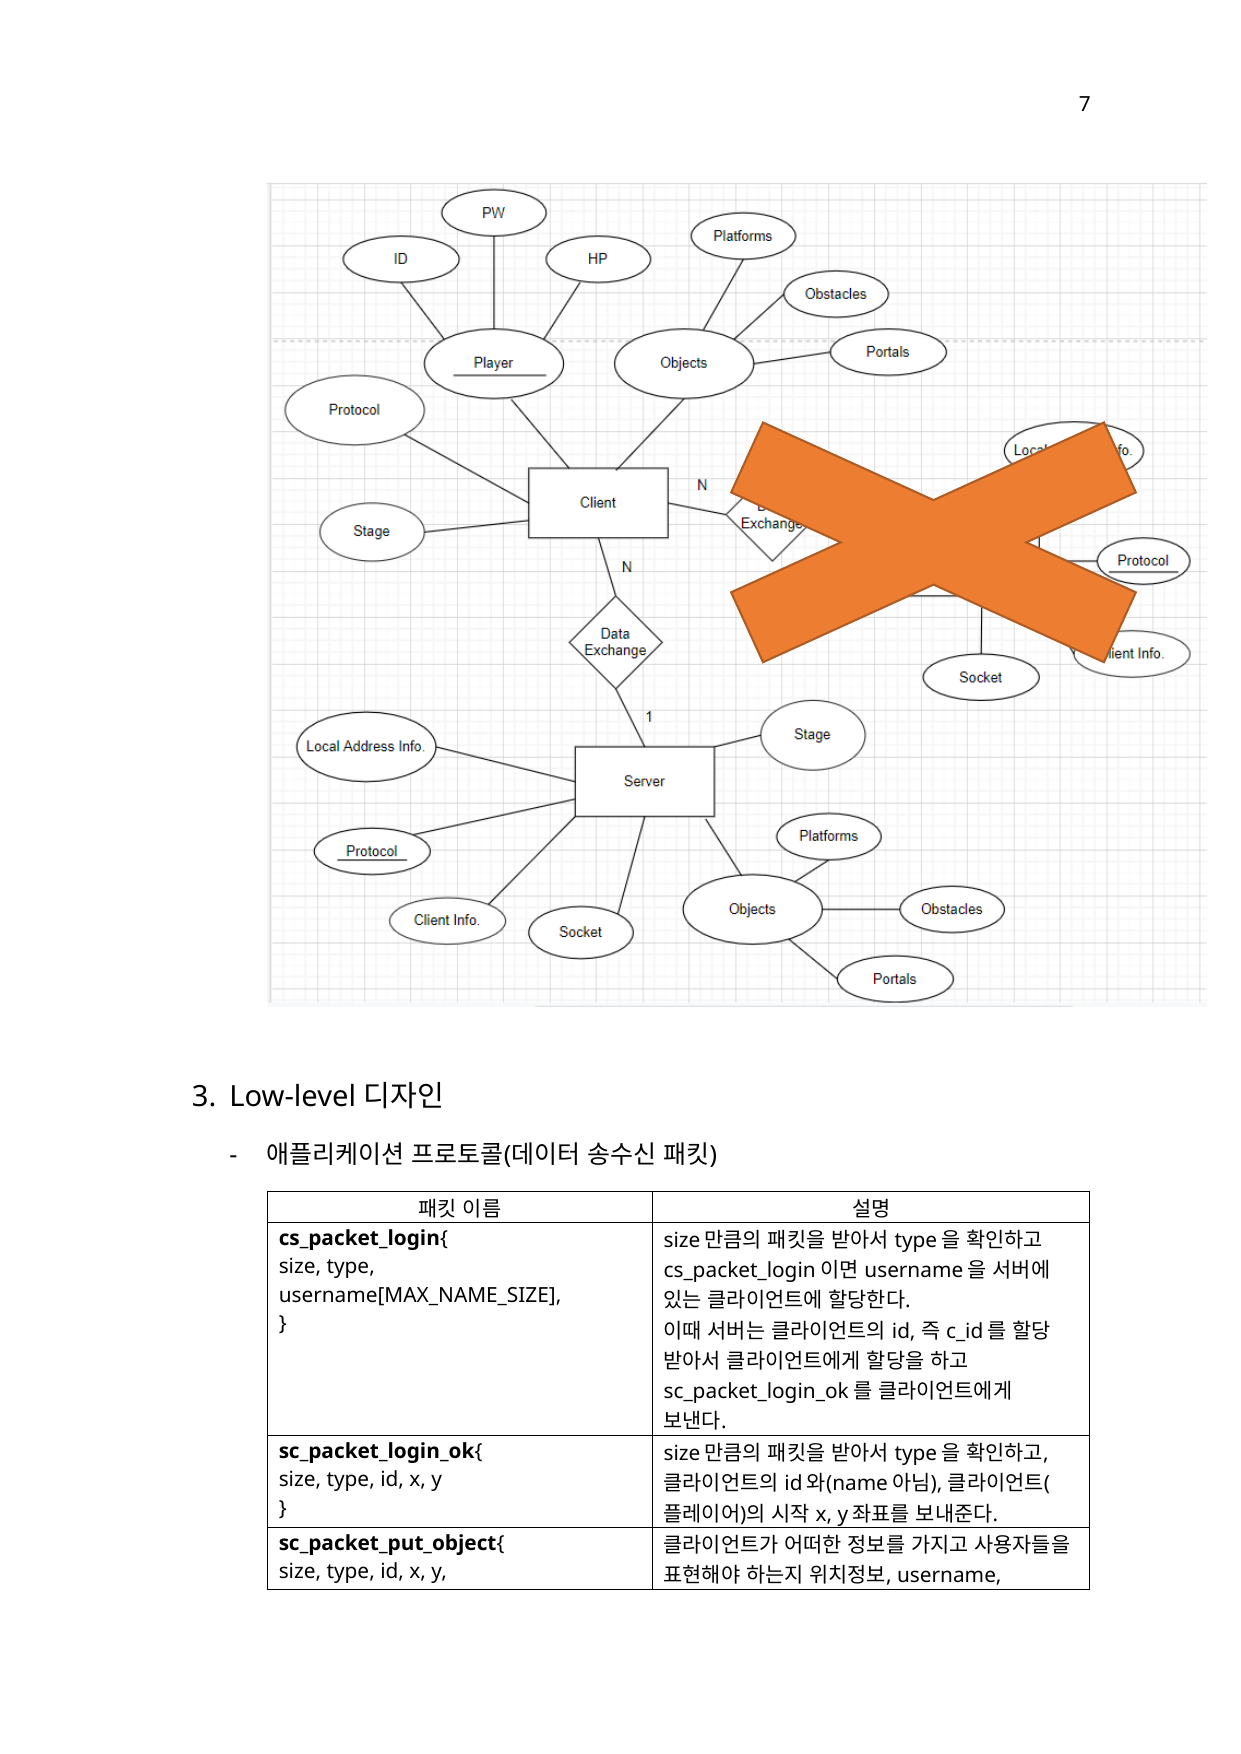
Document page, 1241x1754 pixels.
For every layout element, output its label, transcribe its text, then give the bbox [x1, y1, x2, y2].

table_header 설명 [653, 1192, 1089, 1222]
list Low-level 디자인 [192, 1073, 1090, 1115]
table_cell size만큼의 패킷을 받아서 type을 확인하고, 클라이언트의 id와(name아님), 클라이언트(플레이어)의 시작 x, y좌표를 보내준다. [653, 1436, 1089, 1527]
table_header 패킷 이름 [268, 1192, 652, 1222]
table_cell cs_packet_login{ size, type, username[MAX_NAME_SIZE], } [268, 1223, 652, 1435]
table_cell sc_packet_put_object{ size, type, id, x, y, username[MAX_NAME_SIZE], state, w, h, hp, dir, stealth } [268, 1528, 652, 1589]
picture [266, 182, 1207, 1007]
table_cell 클라이언트가 어떠한 정보를 가지고 사용자들을 표현해야 하는지 위치정보, username, 배열구조에서 사용할 클라이언트 id, 플레이어 상태, 캐릭터 이미지의 너비/높이, 플레이어 무적 유무, 플레이어 hp, 플레이어의 방향을 보내서 캐릭터를 설정한다. [653, 1528, 1089, 1589]
table_cell size만큼의 패킷을 받아서 type을 확인하고 cs_packet_login이면 username을 서버에 있는 클라이언트에 할당한다. 이때 서버는 클라이언트의 id, 즉 c_id를 할당 받아서 클라이언트에게 할당을 하고 sc_packet_login_ok를 클라이언트에게 보낸다. [653, 1223, 1089, 1435]
list 애플리케이션 프로토콜(데이터 송수신 패킷) [229, 1135, 1090, 1171]
table_cell sc_packet_login_ok{ size, type, id, x, y } [268, 1436, 652, 1527]
